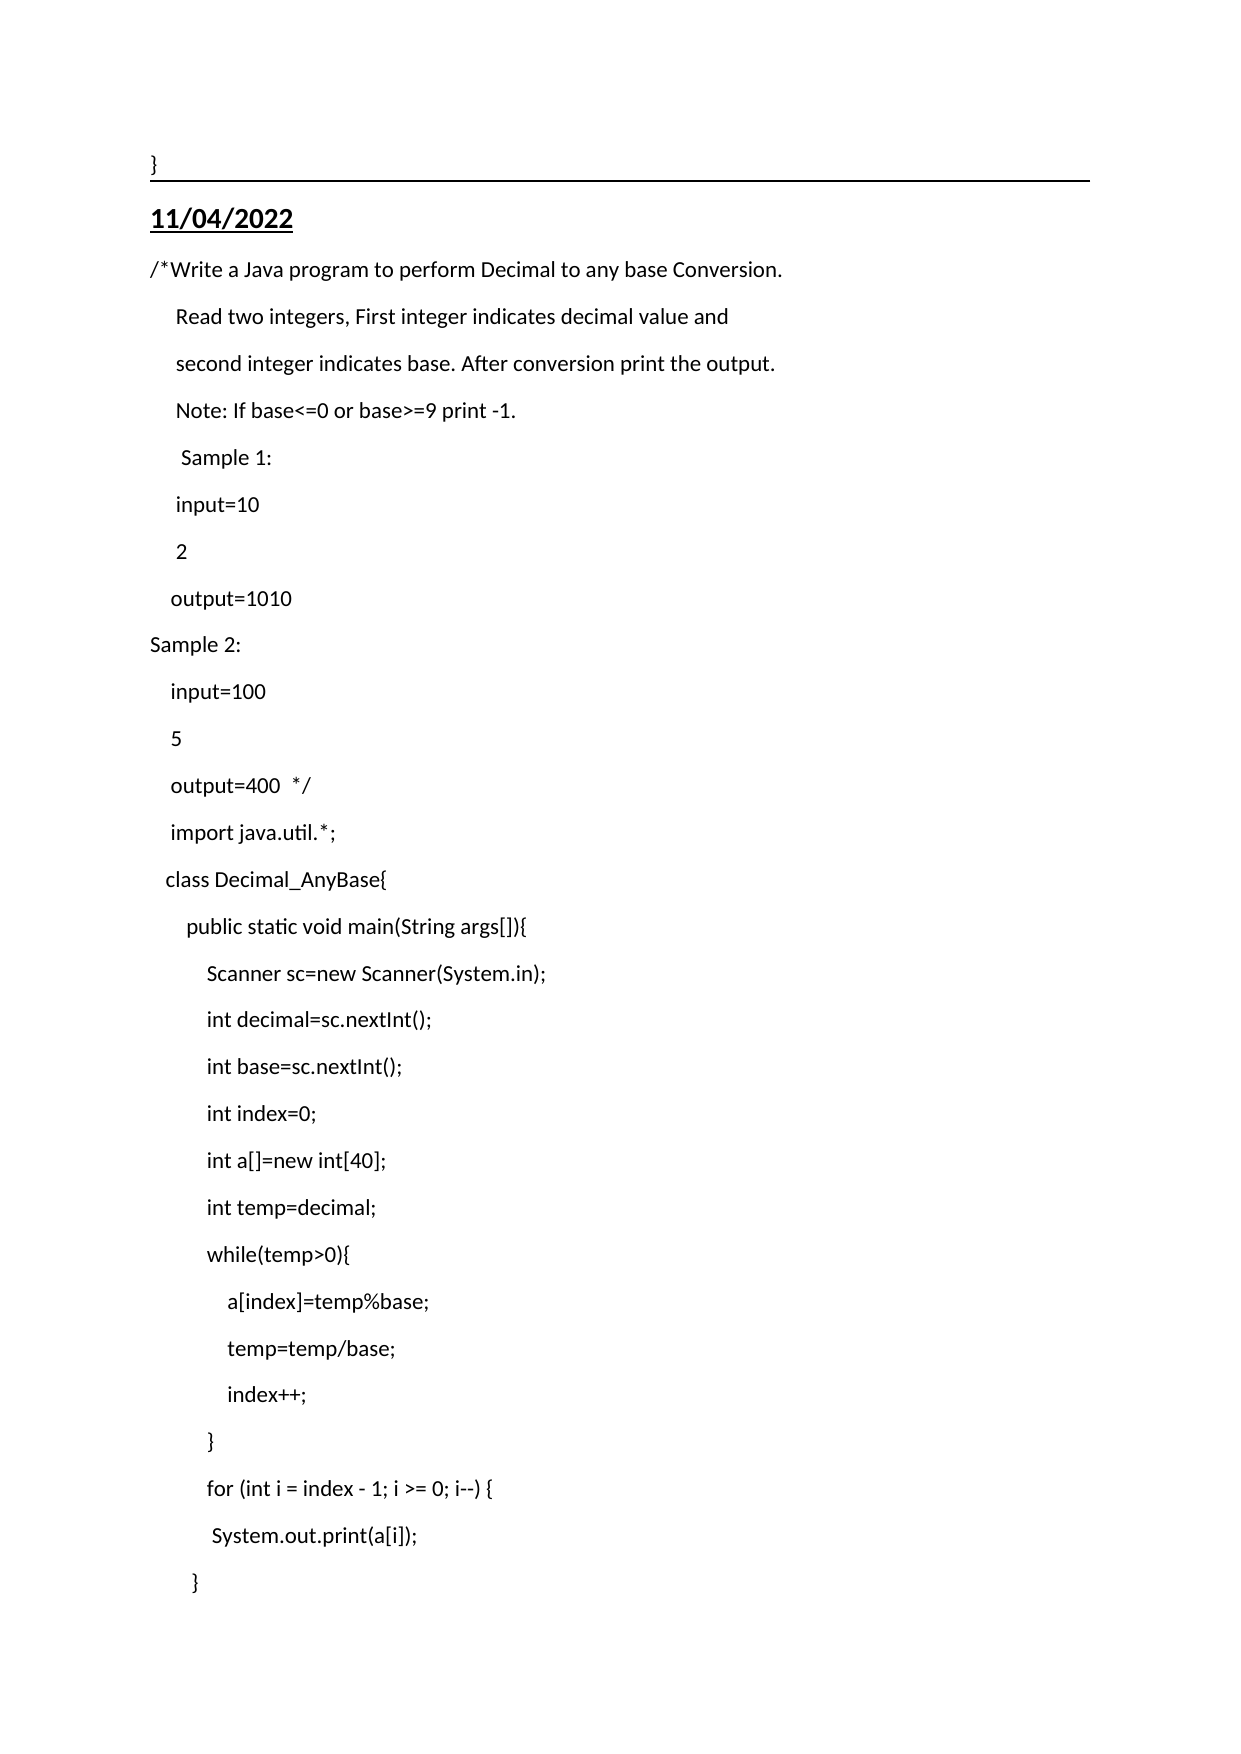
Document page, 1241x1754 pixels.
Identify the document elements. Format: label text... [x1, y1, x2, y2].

text a[index]=temp%base; [150, 1287, 1090, 1315]
text int base=sc.nextInt(); [150, 1052, 1090, 1081]
text Sample 2: [150, 631, 1090, 659]
text 2 [150, 537, 1090, 565]
text int index=0; [150, 1099, 1090, 1127]
text System.out.print(a[i]); [150, 1521, 1090, 1549]
text } [150, 1427, 1090, 1456]
text 11/04/2022 [150, 201, 1090, 236]
text /*Write a Java program to perform Decimal to any base Conversion. [150, 256, 1090, 284]
text Read two integers, First integer indicates decimal value and [150, 302, 1090, 331]
text Note: If base<=0 or base>=9 print -1. [150, 396, 1090, 424]
text output=1010 [150, 584, 1090, 612]
text } [150, 1568, 1090, 1596]
text for (int i = index - 1; i >= 0; i--) { [150, 1474, 1090, 1502]
text input=10 [150, 490, 1090, 518]
text int temp=decimal; [150, 1193, 1090, 1221]
text int a[]=new int[40]; [150, 1146, 1090, 1174]
text import java.util.*; [150, 818, 1090, 846]
text Sample 1: [150, 443, 1090, 471]
text public static void main(String args[]){ [150, 912, 1090, 940]
text second integer indicates base. After conversion print the output. [150, 349, 1090, 377]
text temp=temp/base; [150, 1334, 1090, 1362]
text int decimal=sc.nextInt(); [150, 1006, 1090, 1034]
text index++; [150, 1381, 1090, 1409]
text 5 [150, 724, 1090, 752]
text Scanner sc=new Scanner(System.in); [150, 959, 1090, 987]
text } [150, 150, 1090, 180]
text output=400 */ [150, 771, 1090, 799]
text while(temp>0){ [150, 1240, 1090, 1268]
text input=100 [150, 677, 1090, 706]
text class Decimal_AnyBase{ [150, 865, 1090, 893]
